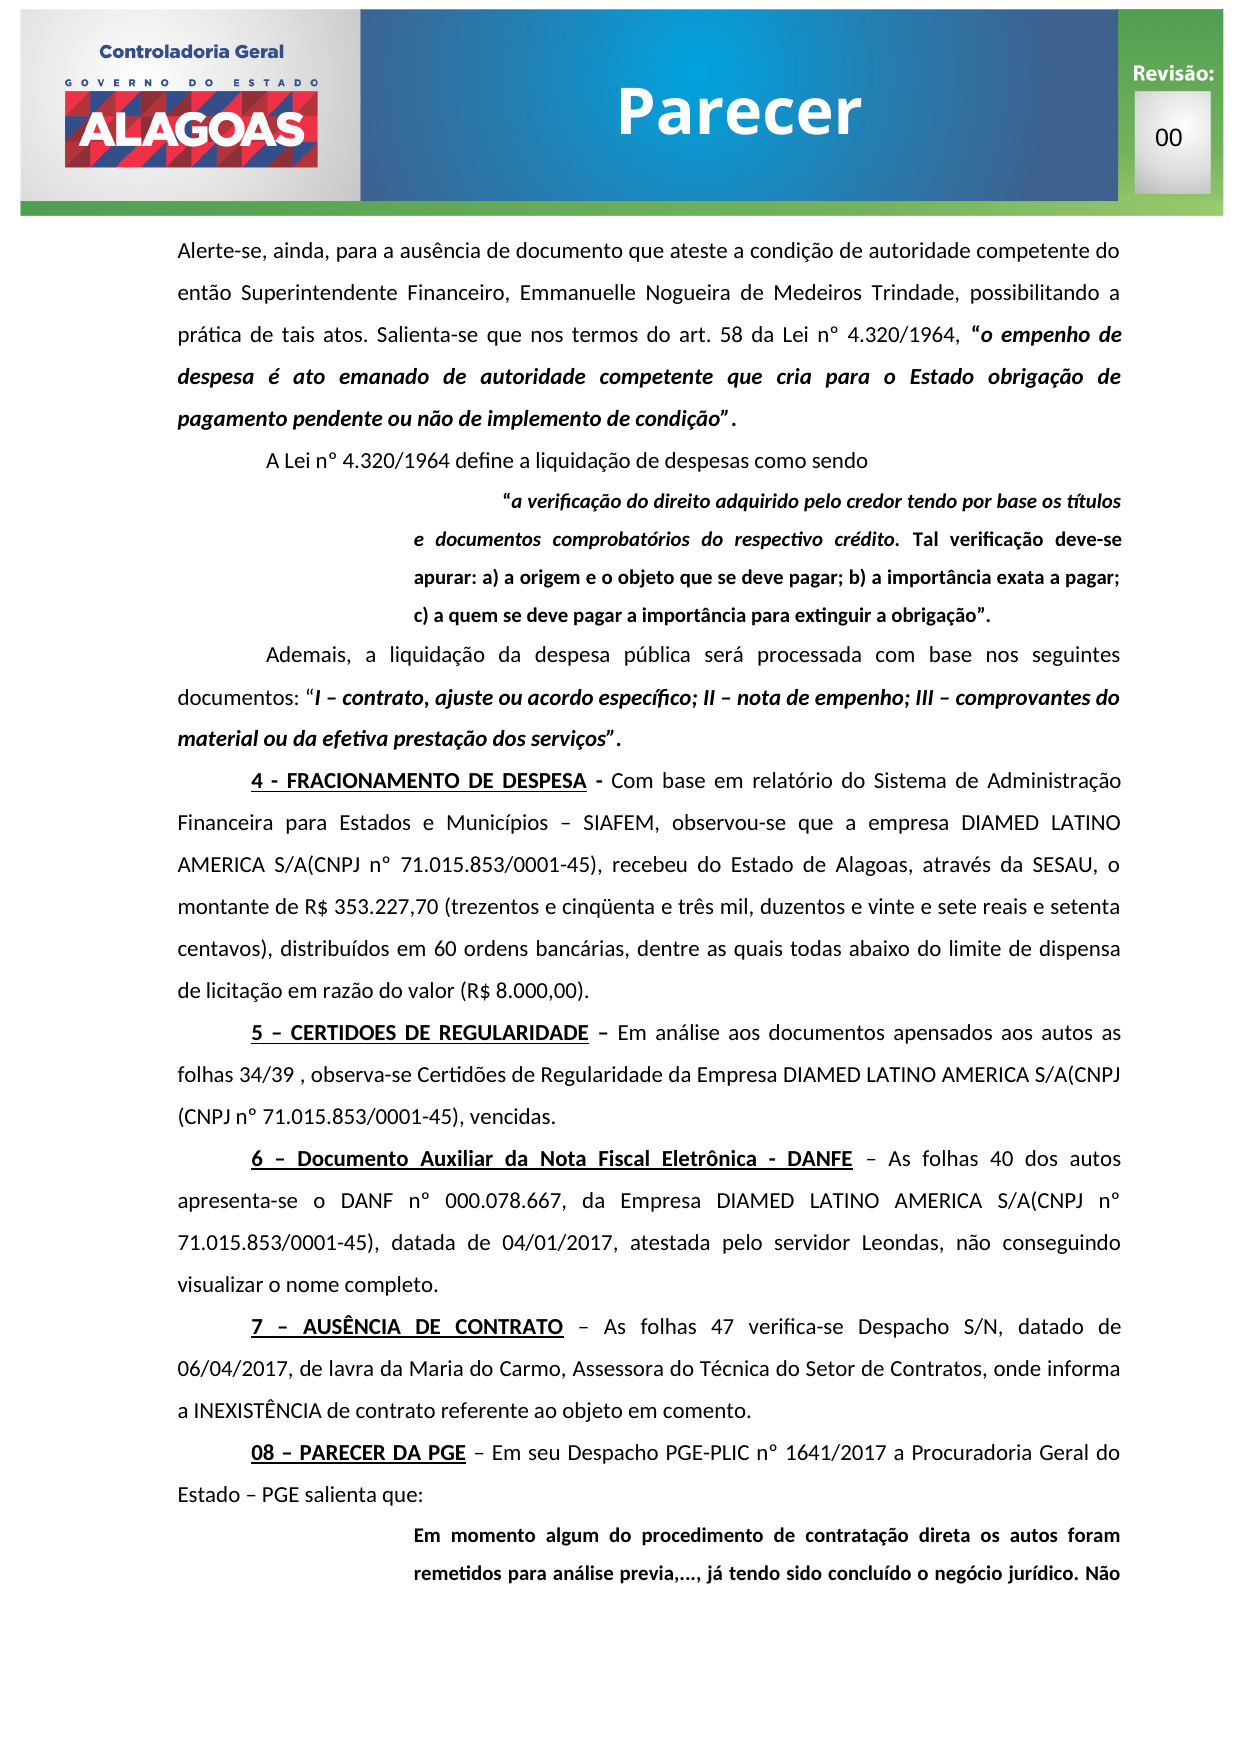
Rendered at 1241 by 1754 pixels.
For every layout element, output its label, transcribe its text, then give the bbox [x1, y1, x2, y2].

text 4 - FRACIONAMENTO DE DESPESA - Com base em relatório do Sistema de Administração Financeira para Estados e Municípios – SIAFEM, observou-se que a empresa DIAMED LATINO AMERICA S/A(CNPJ nº 71.015.853/0001-45), recebeu do Estado de Alagoas, através da SESAU, o montante de R$ 353.227,70 (trezentos e cinqüenta e três mil, duzentos e vinte e sete reais e setenta centavos), distribuídos em 60 ordens bancárias, dentre as quais todas abaixo do limite de dispensa de licitação em razão do valor (R$ 8.000,00). [177, 767, 1122, 1004]
text 7 – AUSÊNCIA DE CONTRATO – As folhas 47 verifica-se Despacho S/N, datado de 06/04/2017, de lavra da Maria do Carmo, Assessora do Técnica do Setor de Contratos, onde informa a INEXISTÊNCIA de contrato referente ao objeto em comento. [177, 1312, 1122, 1424]
text 08 – PARECER DA PGE – Em seu Despacho PGE-PLIC nº 1641/2017 a Procuradoria Geral do Estado – PGE salienta que: [177, 1438, 1122, 1508]
text A Lei nº 4.320/1964 define a liquidação de despesas como sendo [177, 446, 1122, 474]
picture [20, 9, 1224, 216]
text 6 – Documento Auxiliar da Nota Fiscal Eletrônica - DANFE – As folhas 40 dos autos apresenta-se o DANF nº 000.078.667, da Empresa DIAMED LATINO AMERICA S/A(CNPJ nº 71.015.853/0001-45), datada de 04/01/2017, atestada pelo servidor Leondas, não conseguindo visualizar o nome completo. [177, 1144, 1122, 1298]
text Ademais, a liquidação da despesa pública será processada com base nos seguintes documentos: “I – contrato, ajuste ou acordo específico; II – nota de empenho; III – comprovantes do material ou da efetiva prestação dos serviços”. [177, 641, 1122, 753]
text “a verificação do direito adquirido pelo credor tendo por base os títulos e documentos comprobatórios do respectivo crédito. Tal verificação deve-se apurar: a) a origem e o objeto que se deve pagar; b) a importância exata a pagar; c) a quem se deve pagar a importância para extinguir a obrigação”. [413, 488, 1122, 628]
text 5 – CERTIDOES DE REGULARIDADE – Em análise aos documentos apensados aos autos as folhas 34/39 , observa-se Certidões de Regularidade da Empresa DIAMED LATINO AMERICA S/A(CNPJ (CNPJ nº 71.015.853/0001-45), vencidas. [177, 1018, 1122, 1130]
